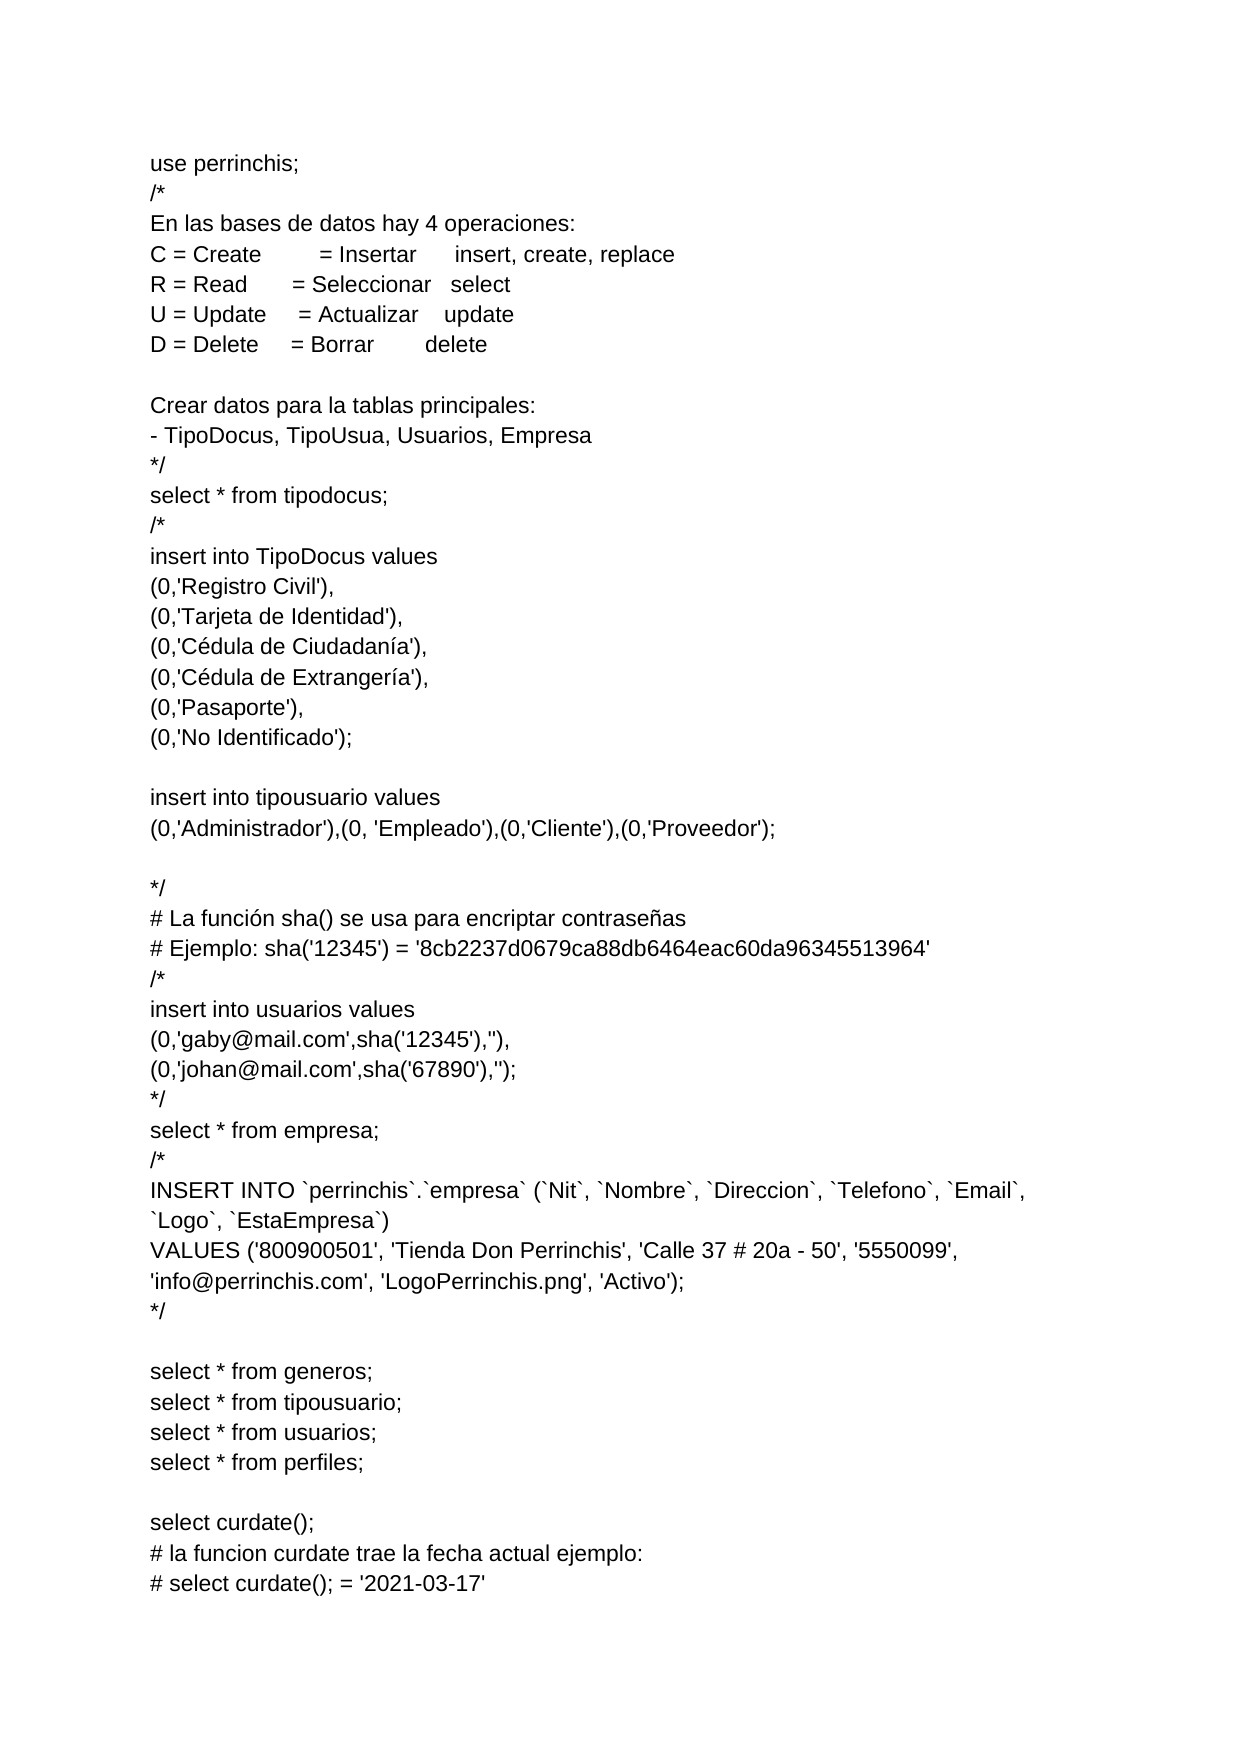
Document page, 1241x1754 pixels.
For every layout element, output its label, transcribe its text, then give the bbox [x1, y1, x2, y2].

text INSERT INTO `perrinchis`.`empresa` (`Nit`, `Nombre`, `Direccion`, `Telefono`, `Email`, `Logo`, `EstaEmpresa`) [150, 1177, 1090, 1234]
text (0,'johan@mail.com',sha('67890'),''); [150, 1056, 1090, 1083]
text select * from perfiles; [150, 1449, 1090, 1475]
text */ [150, 1298, 1090, 1324]
text /* [150, 1147, 1090, 1173]
text select * from empresa; [150, 1117, 1090, 1143]
text C = Create = Insertar insert, create, replace [150, 241, 1090, 267]
text select * from tipousuario; [150, 1388, 1090, 1415]
text VALUES ('800900501', 'Tienda Don Perrinchis', 'Calle 37 # 20a - 50', '5550099', 'info@perrinchis.com', 'LogoPerrinchis.png', 'Activo'); [150, 1237, 1090, 1294]
text (0,'Tarjeta de Identidad'), [150, 603, 1090, 629]
text */ [150, 452, 1090, 478]
text select curdate(); [150, 1509, 1090, 1536]
text insert into TipoDocus values [150, 543, 1090, 569]
text (0,'Cédula de Ciudadanía'), [150, 633, 1090, 660]
text select * from generos; [150, 1358, 1090, 1385]
text U = Update = Actualizar update [150, 301, 1090, 327]
text insert into tipousuario values [150, 784, 1090, 811]
text select * from tipodocus; [150, 482, 1090, 509]
text (0,'Administrador'),(0, 'Empleado'),(0,'Cliente'),(0,'Proveedor'); [150, 814, 1090, 841]
text /* [150, 966, 1090, 992]
text /* [150, 180, 1090, 207]
text */ [150, 1086, 1090, 1113]
text /* [150, 512, 1090, 539]
text - TipoDocus, TipoUsua, Usuarios, Empresa [150, 422, 1090, 448]
text (0,'gaby@mail.com',sha('12345'),''), [150, 1026, 1090, 1052]
text # Ejemplo: sha('12345') = '8cb2237d0679ca88db6464eac60da96345513964' [150, 935, 1090, 962]
text insert into usuarios values [150, 996, 1090, 1022]
text (0,'Pasaporte'), [150, 694, 1090, 720]
text use perrinchis; [150, 150, 1090, 176]
text D = Delete = Borrar delete [150, 331, 1090, 358]
text select * from usuarios; [150, 1419, 1090, 1445]
text R = Read = Seleccionar select [150, 271, 1090, 297]
text # select curdate(); = '2021-03-17' [150, 1570, 1090, 1596]
text # la funcion curdate trae la fecha actual ejemplo: [150, 1539, 1090, 1566]
text En las bases de datos hay 4 operaciones: [150, 210, 1090, 237]
text (0,'Registro Civil'), [150, 573, 1090, 599]
text (0,'No Identificado'); [150, 724, 1090, 750]
text (0,'Cédula de Extrangería'), [150, 663, 1090, 690]
text # La función sha() se usa para encriptar contraseñas [150, 905, 1090, 932]
text Crear datos para la tablas principales: [150, 392, 1090, 418]
text */ [150, 875, 1090, 901]
